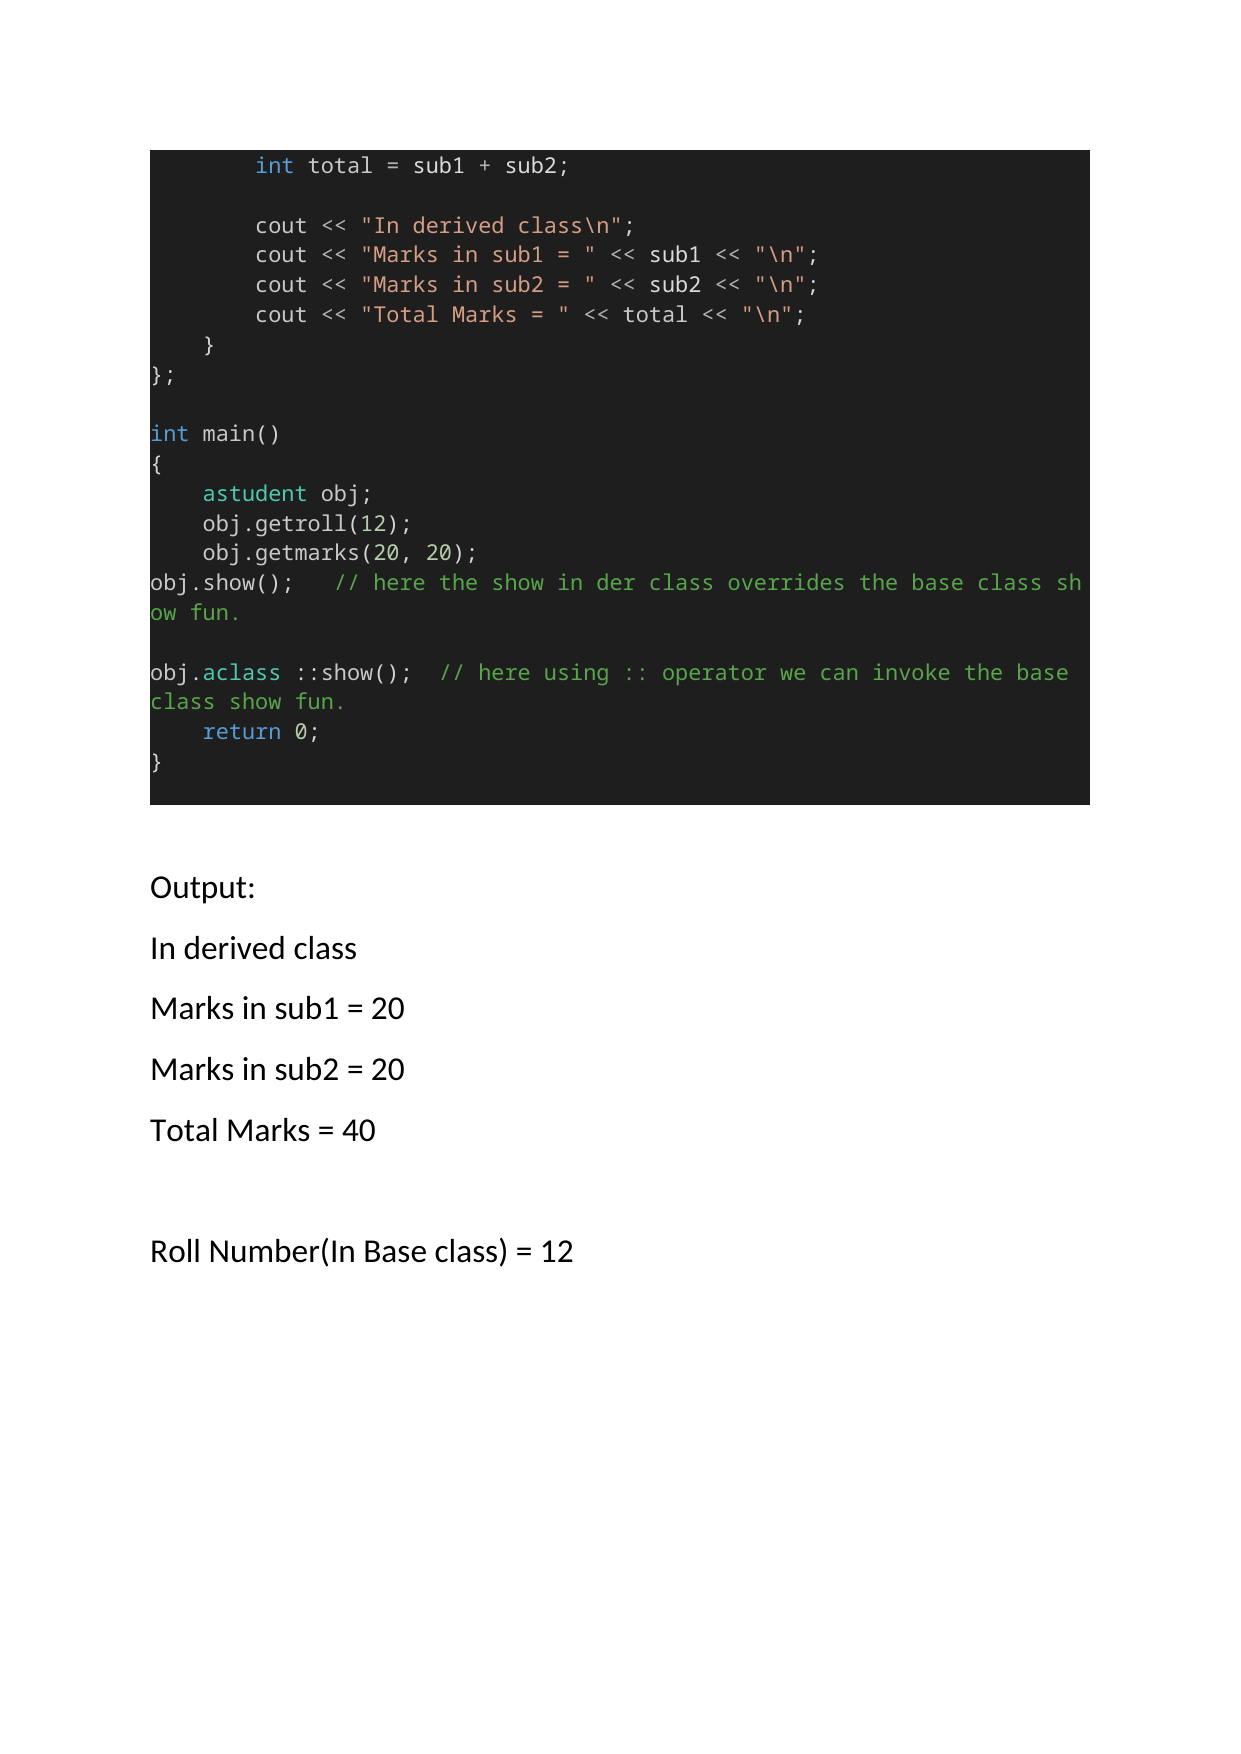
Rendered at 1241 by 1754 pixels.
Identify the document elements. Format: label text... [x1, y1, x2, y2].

text } [150, 746, 1090, 776]
text int total = sub1 + sub2; [150, 150, 1090, 180]
text }; [150, 358, 1090, 388]
text cout << "Total Marks = " << total << "\n"; [150, 299, 1090, 329]
text obj.getmarks(20, 20); [150, 537, 1090, 567]
text obj.show(); // here the show in der class overrides the base class show fun. [150, 567, 1090, 627]
text { [150, 448, 1090, 478]
text In derived class [150, 927, 1090, 967]
text obj.getroll(12); [150, 507, 1090, 537]
text obj.aclass ::show(); // here using :: operator we can invoke the base class show fun. [150, 656, 1090, 716]
text cout << "In derived class\n"; [150, 209, 1090, 239]
text astudent obj; [150, 478, 1090, 507]
text Total Marks = 40 [150, 1108, 1090, 1149]
text } [150, 329, 1090, 358]
text int main() [150, 418, 1090, 448]
text Marks in sub1 = 20 [150, 987, 1090, 1028]
text Marks in sub2 = 20 [150, 1048, 1090, 1089]
text cout << "Marks in sub1 = " << sub1 << "\n"; [150, 239, 1090, 269]
text cout << "Marks in sub2 = " << sub2 << "\n"; [150, 269, 1090, 299]
text return 0; [150, 716, 1090, 746]
text Roll Number(In Base class) = 12 [150, 1230, 1090, 1271]
text Output: [150, 866, 1090, 907]
